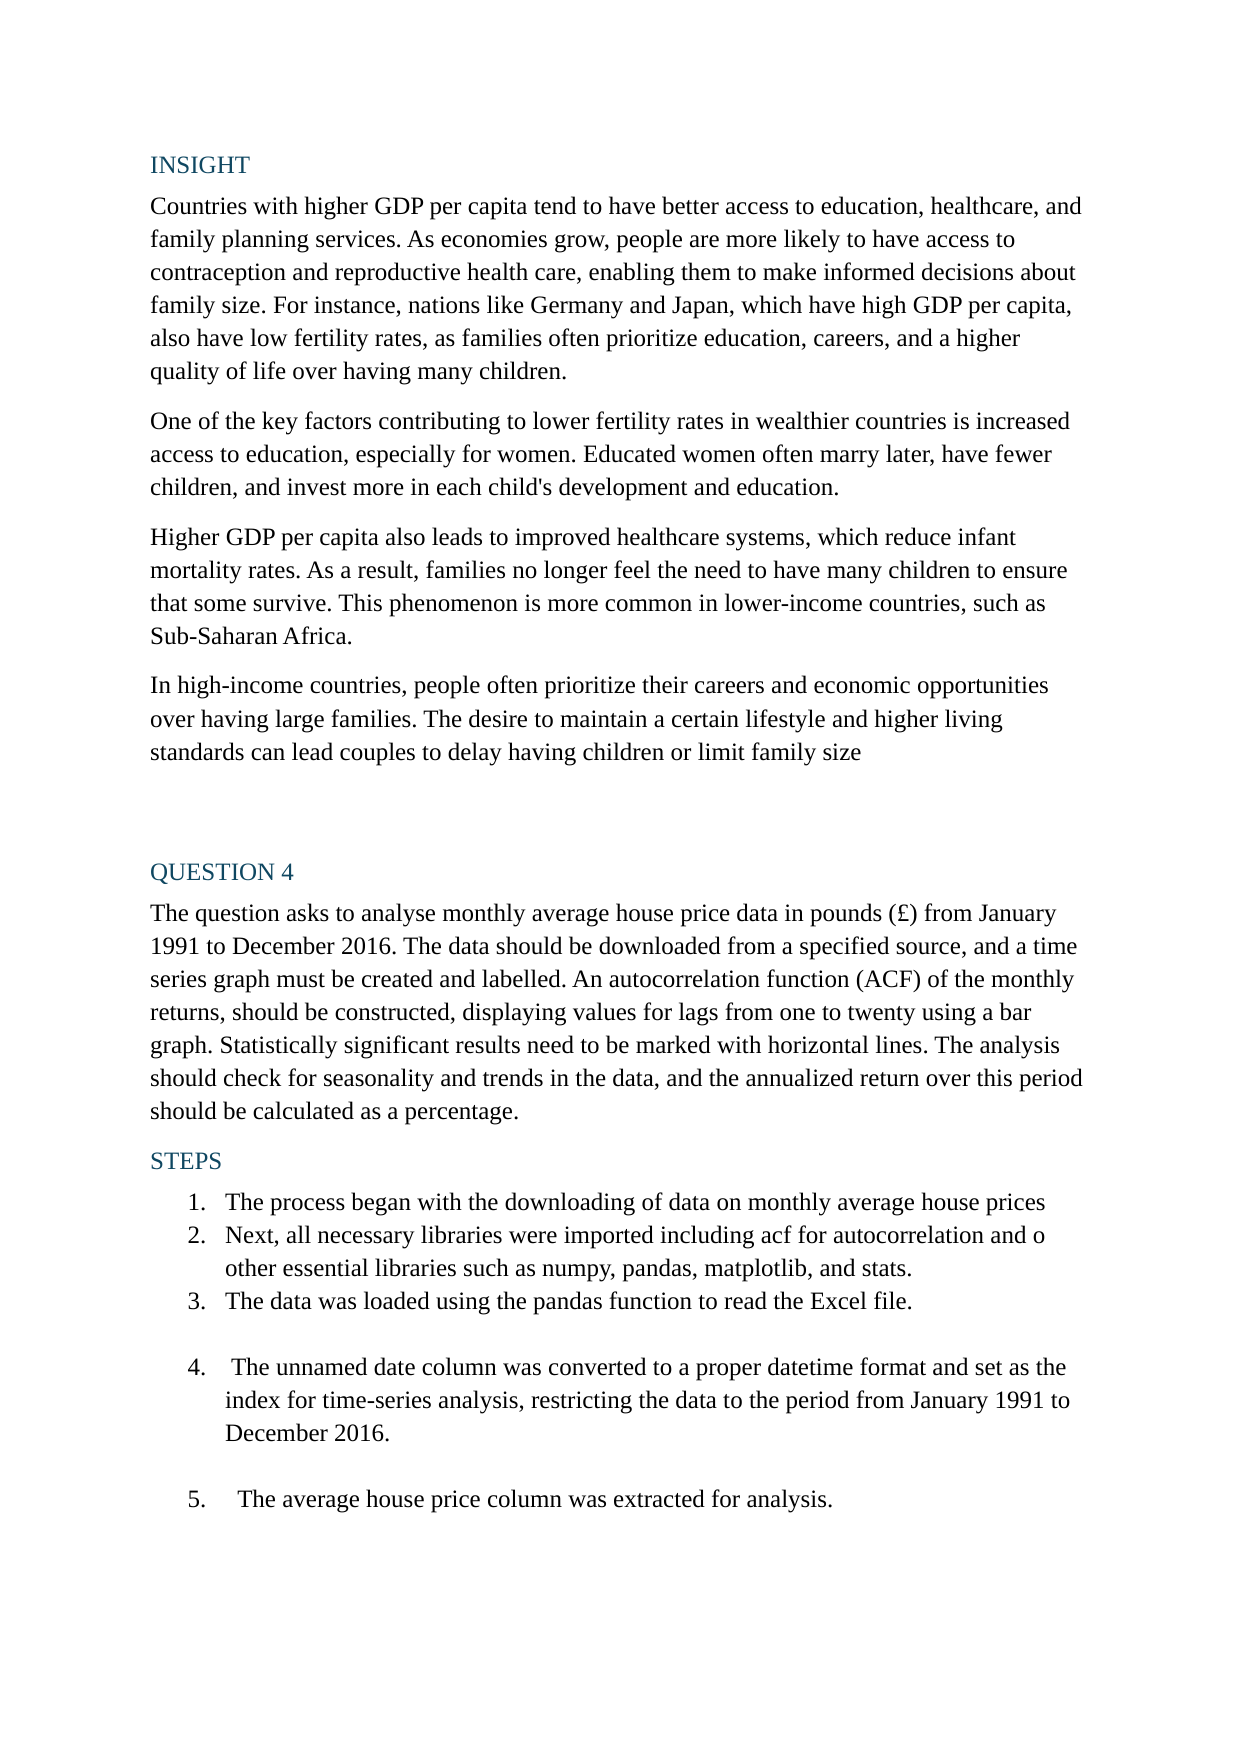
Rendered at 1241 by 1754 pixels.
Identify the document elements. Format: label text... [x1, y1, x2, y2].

list The unnamed date column was converted to a proper datetime format and set as the index for time-series analysis, restricting the data to the period from January 1991 to December 2016. [187, 1352, 1090, 1447]
text One of the key factors contributing to lower fertility rates in wealthier countries is increased access to education, especially for women. Educated women often marry later, have fewer children, and invest more in each child's development and education. [150, 406, 1090, 501]
list The data was loaded using the pandas function to read the Excel file. [187, 1286, 1090, 1315]
text Countries with higher GDP per capita tend to have better access to education, healthcare, and family planning services. As economies grow, people are more likely to have access to contraception and reproductive health care, enabling them to make informed decisions about family size. For instance, nations like Germany and Japan, which have high GDP per capita, also have low fertility rates, as families often prioritize education, careers, and a higher quality of life over having many children. [150, 191, 1090, 385]
subtitle QUESTION 4 [150, 857, 1090, 886]
subtitle STEPS [150, 1146, 1090, 1175]
list Next, all necessary libraries were imported including acf for autocorrelation and o other essential libraries such as numpy, pandas, matplotlib, and stats. [187, 1220, 1090, 1282]
text The question asks to analyse monthly average house price data in pounds (£) from January 1991 to December 2016. The data should be downloaded from a specified source, and a time series graph must be created and labelled. An autocorrelation function (ACF) of the monthly returns, should be constructed, displaying values for lags from one to twenty using a bar graph. Statistically significant results need to be marked with horizontal lines. The analysis should check for seasonality and trends in the data, and the annualized return over this period should be calculated as a percentage. [150, 898, 1090, 1125]
text In high-income countries, people often prioritize their careers and economic opportunities over having large families. The desire to maintain a certain lifestyle and higher living standards can lead couples to delay having children or limit family size [150, 671, 1090, 765]
text Higher GDP per capita also leads to improved healthcare systems, which reduce infant mortality rates. As a result, families no longer feel the need to have many children to ensure that some survive. This phenomenon is more common in lower-income countries, such as Sub-Saharan Africa. [150, 522, 1090, 650]
list The process began with the downloading of data on monthly average house prices [187, 1187, 1090, 1216]
list The average house price column was extracted for analysis. [187, 1484, 1090, 1513]
subtitle INSIGHT [150, 150, 1090, 179]
